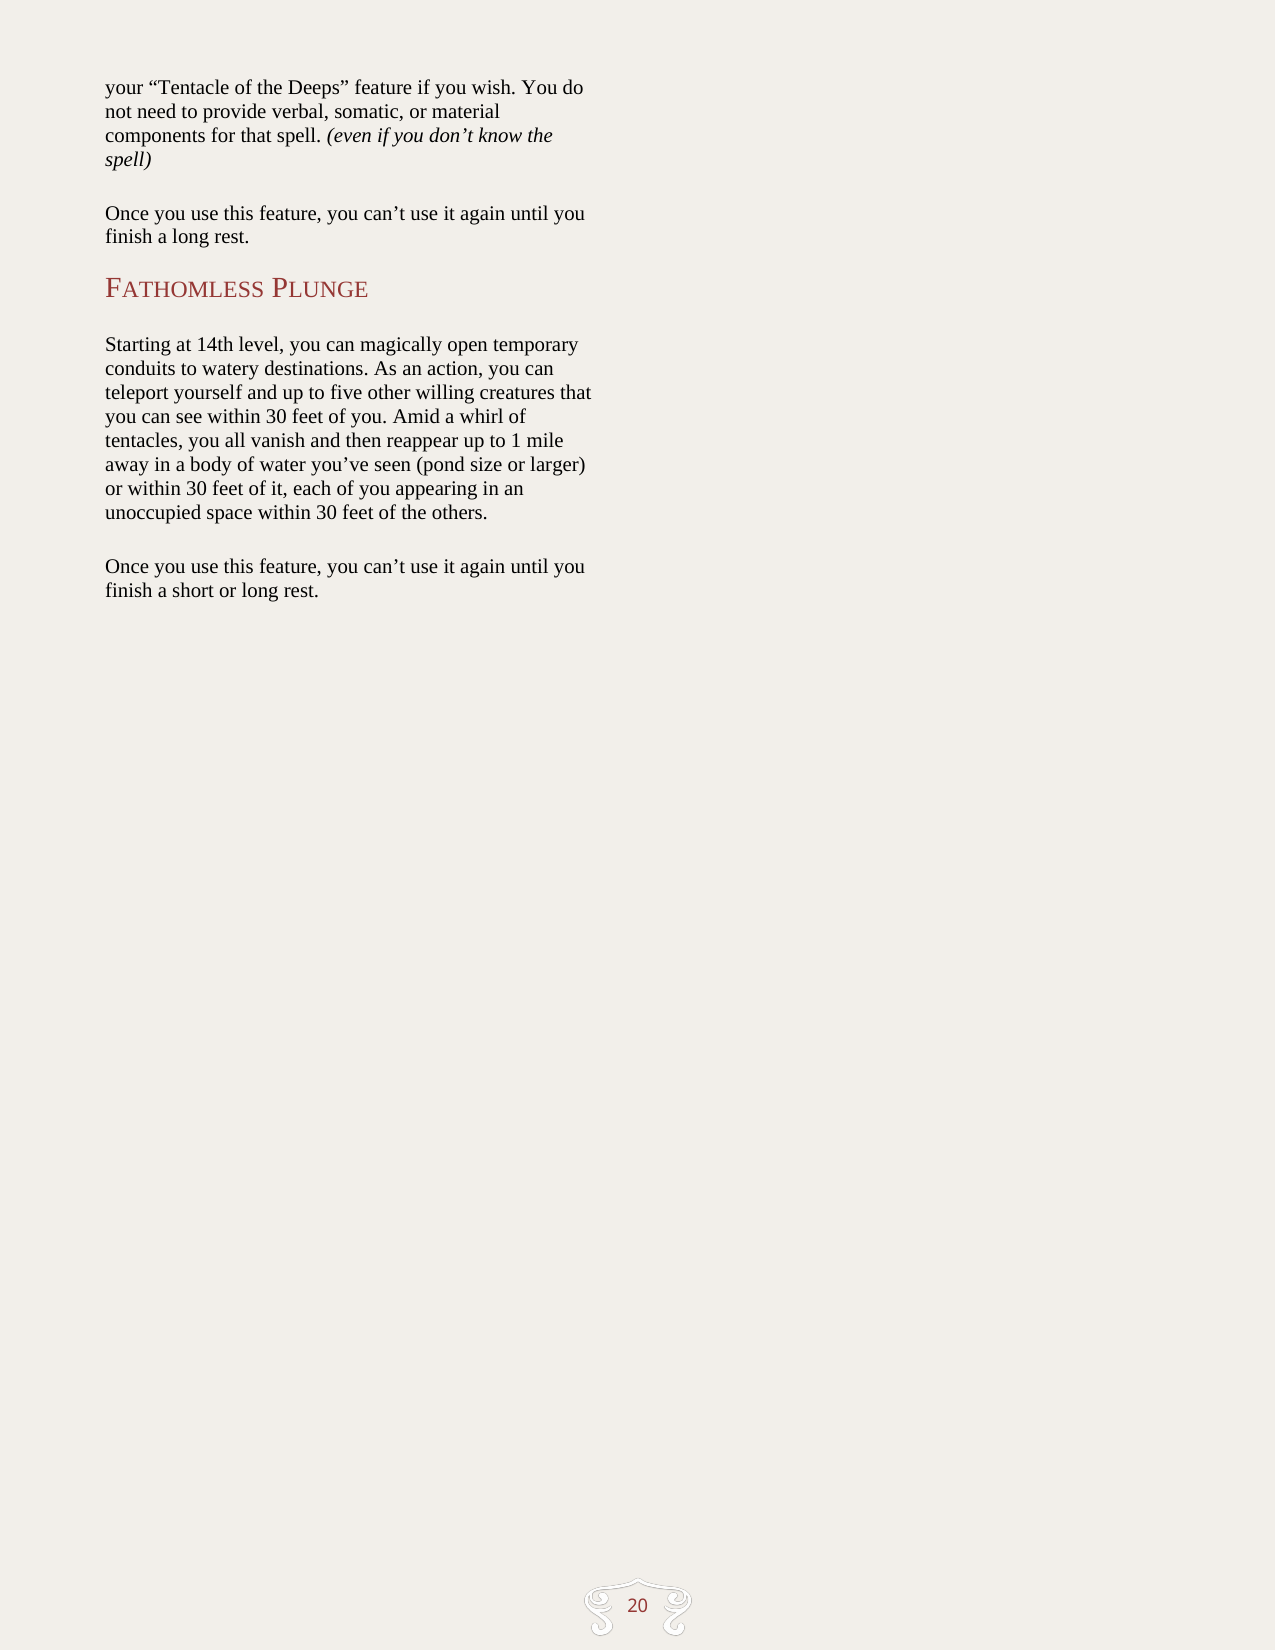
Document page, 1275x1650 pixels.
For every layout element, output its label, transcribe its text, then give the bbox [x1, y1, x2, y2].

subtitle Fathomless Plunge [105, 278, 600, 303]
text Once you use this feature, you can’t use it again until you finish a long rest. [105, 200, 600, 248]
text Starting at 14th level, you can magically open temporary conduits to watery destinations. As an action, you can teleport yourself and up to five other willing creatures that you can see within 30 feet of you. Amid a whirl of tentacles, you all vanish and then reappear up to 1 mile away in a body of water you’ve seen (pond size or larger) or within 30 feet of it, each of you appearing in an unoccupied space within 30 feet of the others. [105, 332, 600, 524]
picture [583, 1575, 693, 1638]
text Once you use this feature, you can’t use it again until you finish a short or long rest. [105, 553, 600, 602]
